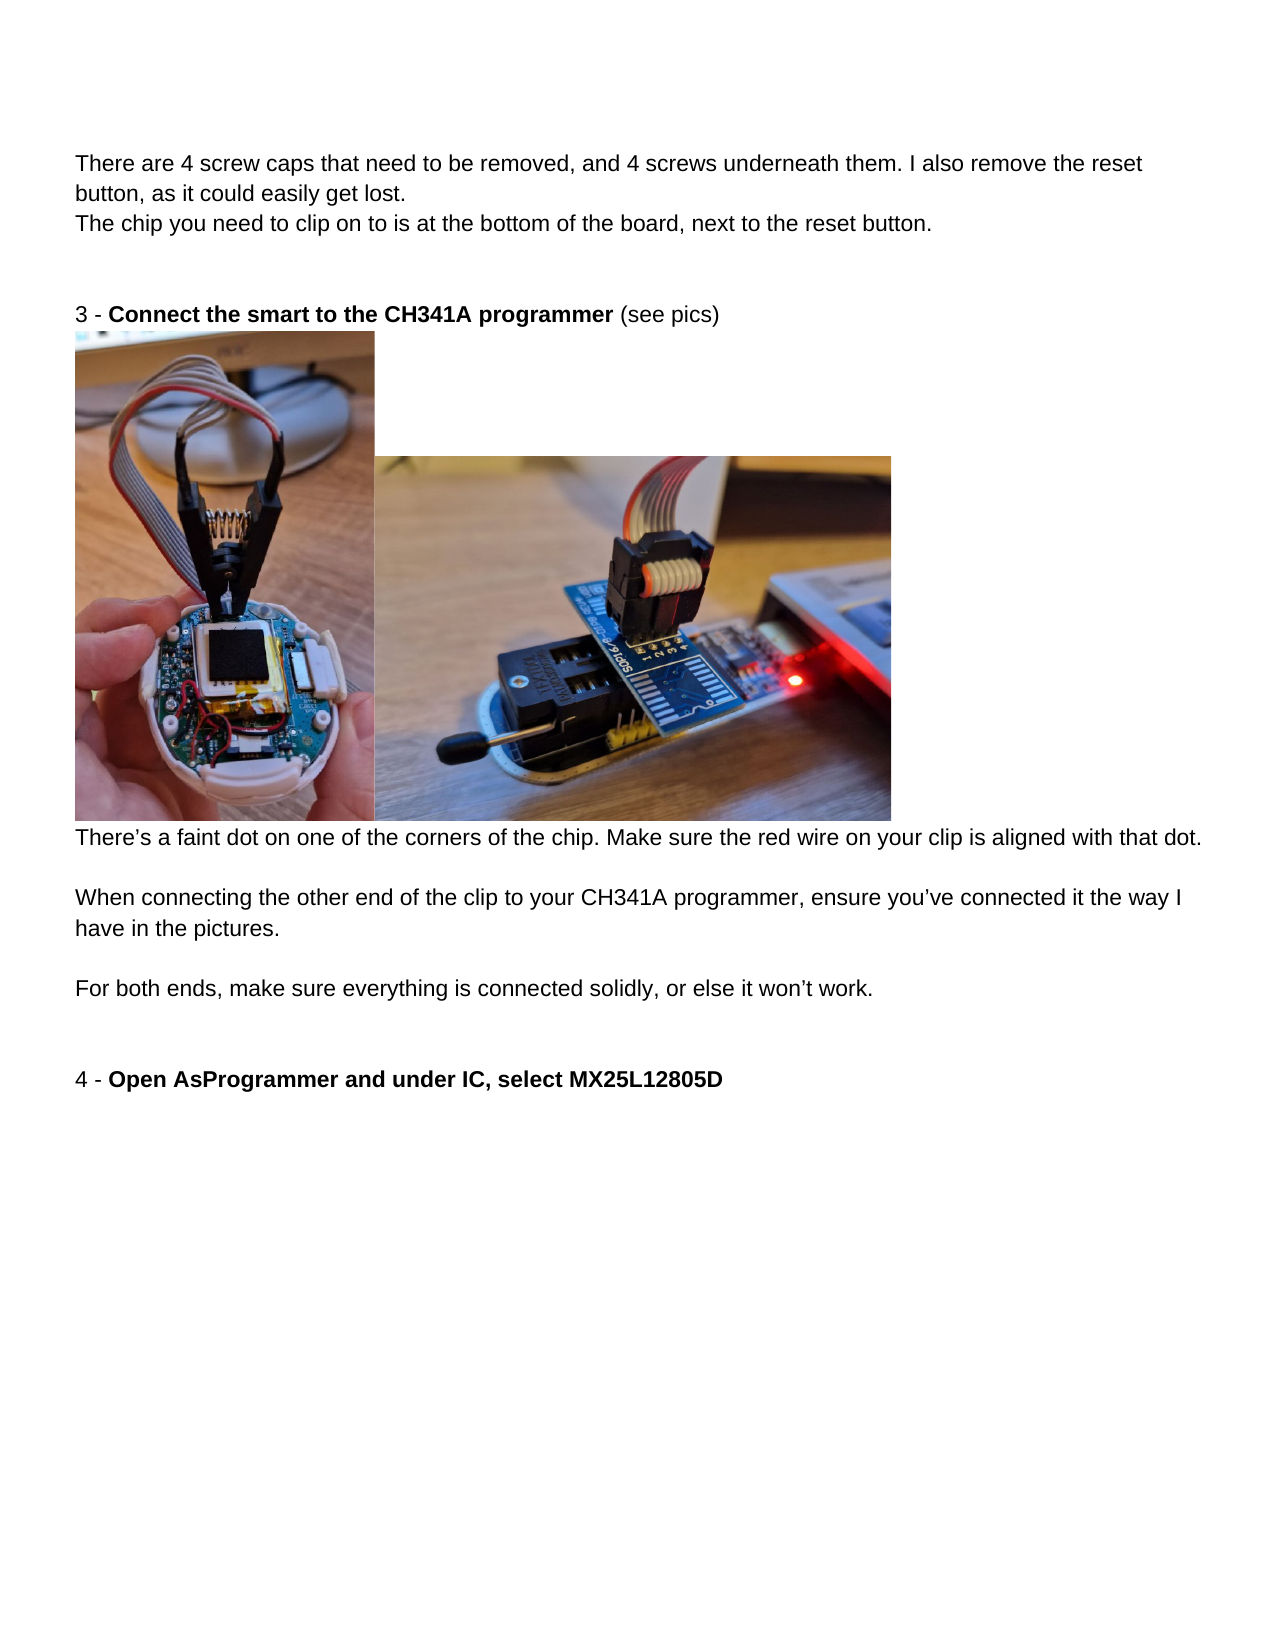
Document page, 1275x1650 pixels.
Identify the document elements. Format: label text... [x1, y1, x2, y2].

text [75, 150, 1209, 207]
text 3 - Connect the smart to the CH341A programmer (see pics) [75, 301, 1209, 327]
text The chip you need to clip on to is at the bottom of the board, next to the reset button. [75, 210, 1209, 237]
text When connecting the other end of the clip to your CH341A programmer, ensure you’ve connected it the way I have in the pictures. [75, 884, 1209, 941]
picture [75, 331, 892, 821]
text For both ends, make sure everything is connected solidly, or else it won’t work. [75, 975, 1209, 1001]
text There’s a faint dot on one of the corners of the chip. Make sure the red wire on your clip is aligned with that dot. [75, 824, 1209, 850]
text 4 - Open AsProgrammer and under IC, select MX25L12805D [75, 1066, 1209, 1092]
